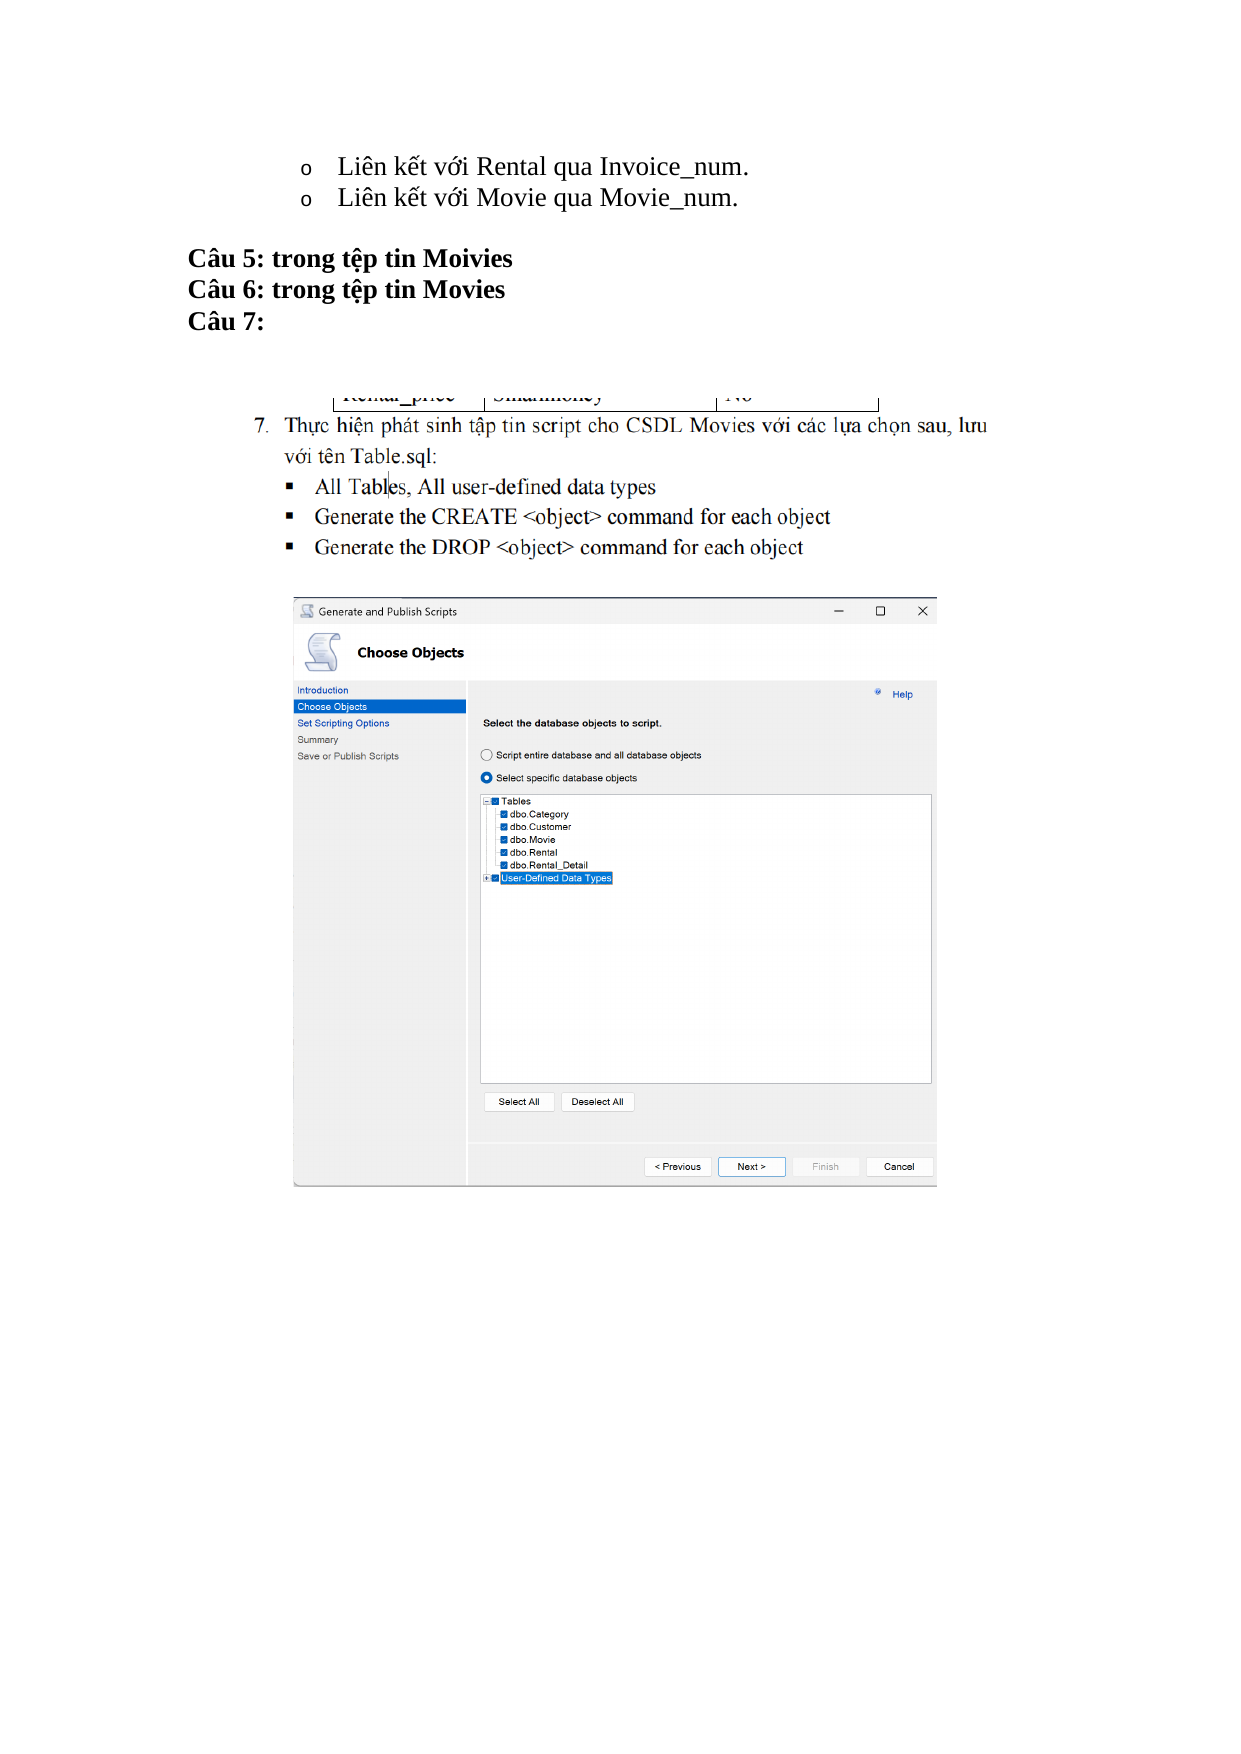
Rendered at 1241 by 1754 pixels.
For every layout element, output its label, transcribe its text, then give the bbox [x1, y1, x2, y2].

list Liên kết với Rental qua Invoice_num. [300, 150, 1053, 182]
picture [187, 398, 1053, 565]
text Câu 6: trong tệp tin Movies [187, 273, 1053, 304]
text Câu 7: [187, 304, 1053, 336]
list Liên kết với Movie qua Movie_num. [300, 182, 1053, 213]
text Câu 5: trong tệp tin Moivies [187, 242, 1053, 273]
picture [293, 597, 937, 1187]
